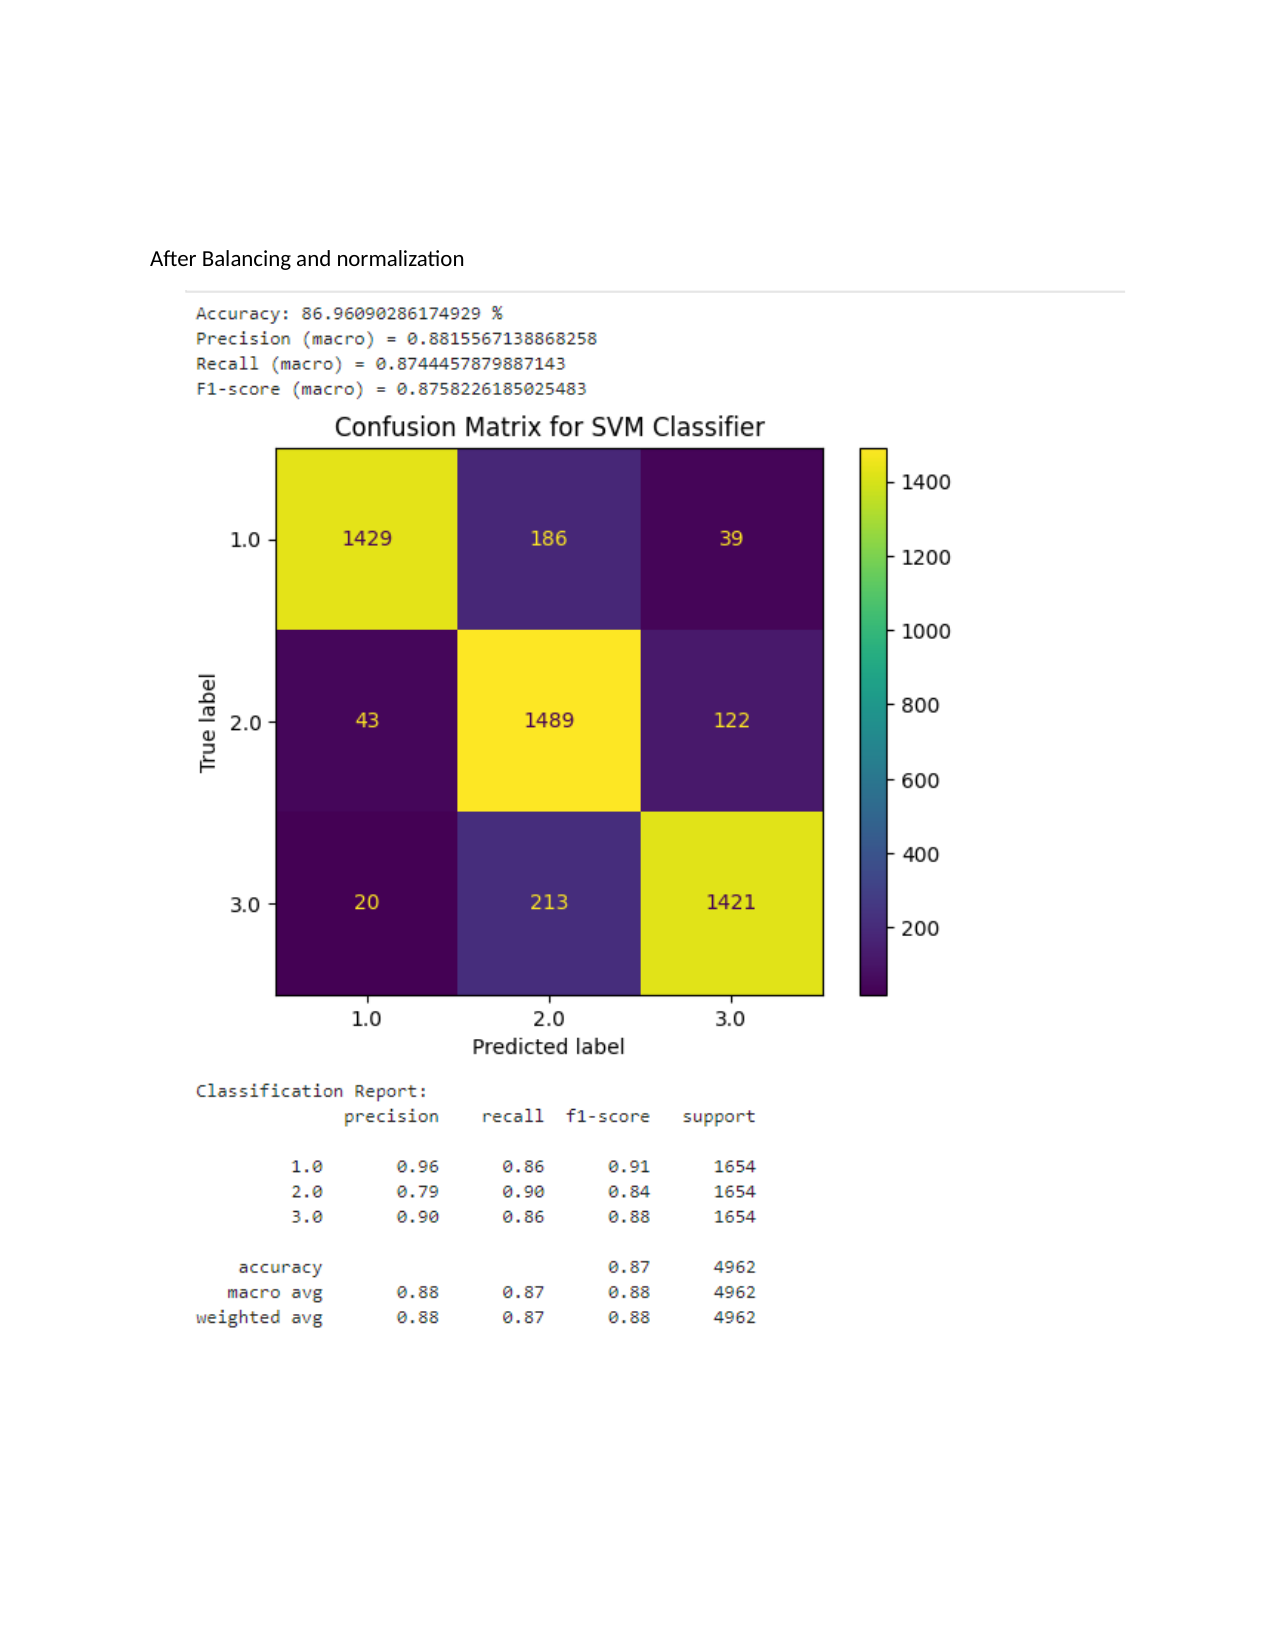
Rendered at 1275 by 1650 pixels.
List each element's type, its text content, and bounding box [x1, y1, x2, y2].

picture [150, 290, 1125, 1347]
text After Balancing and normalization [150, 244, 1125, 272]
